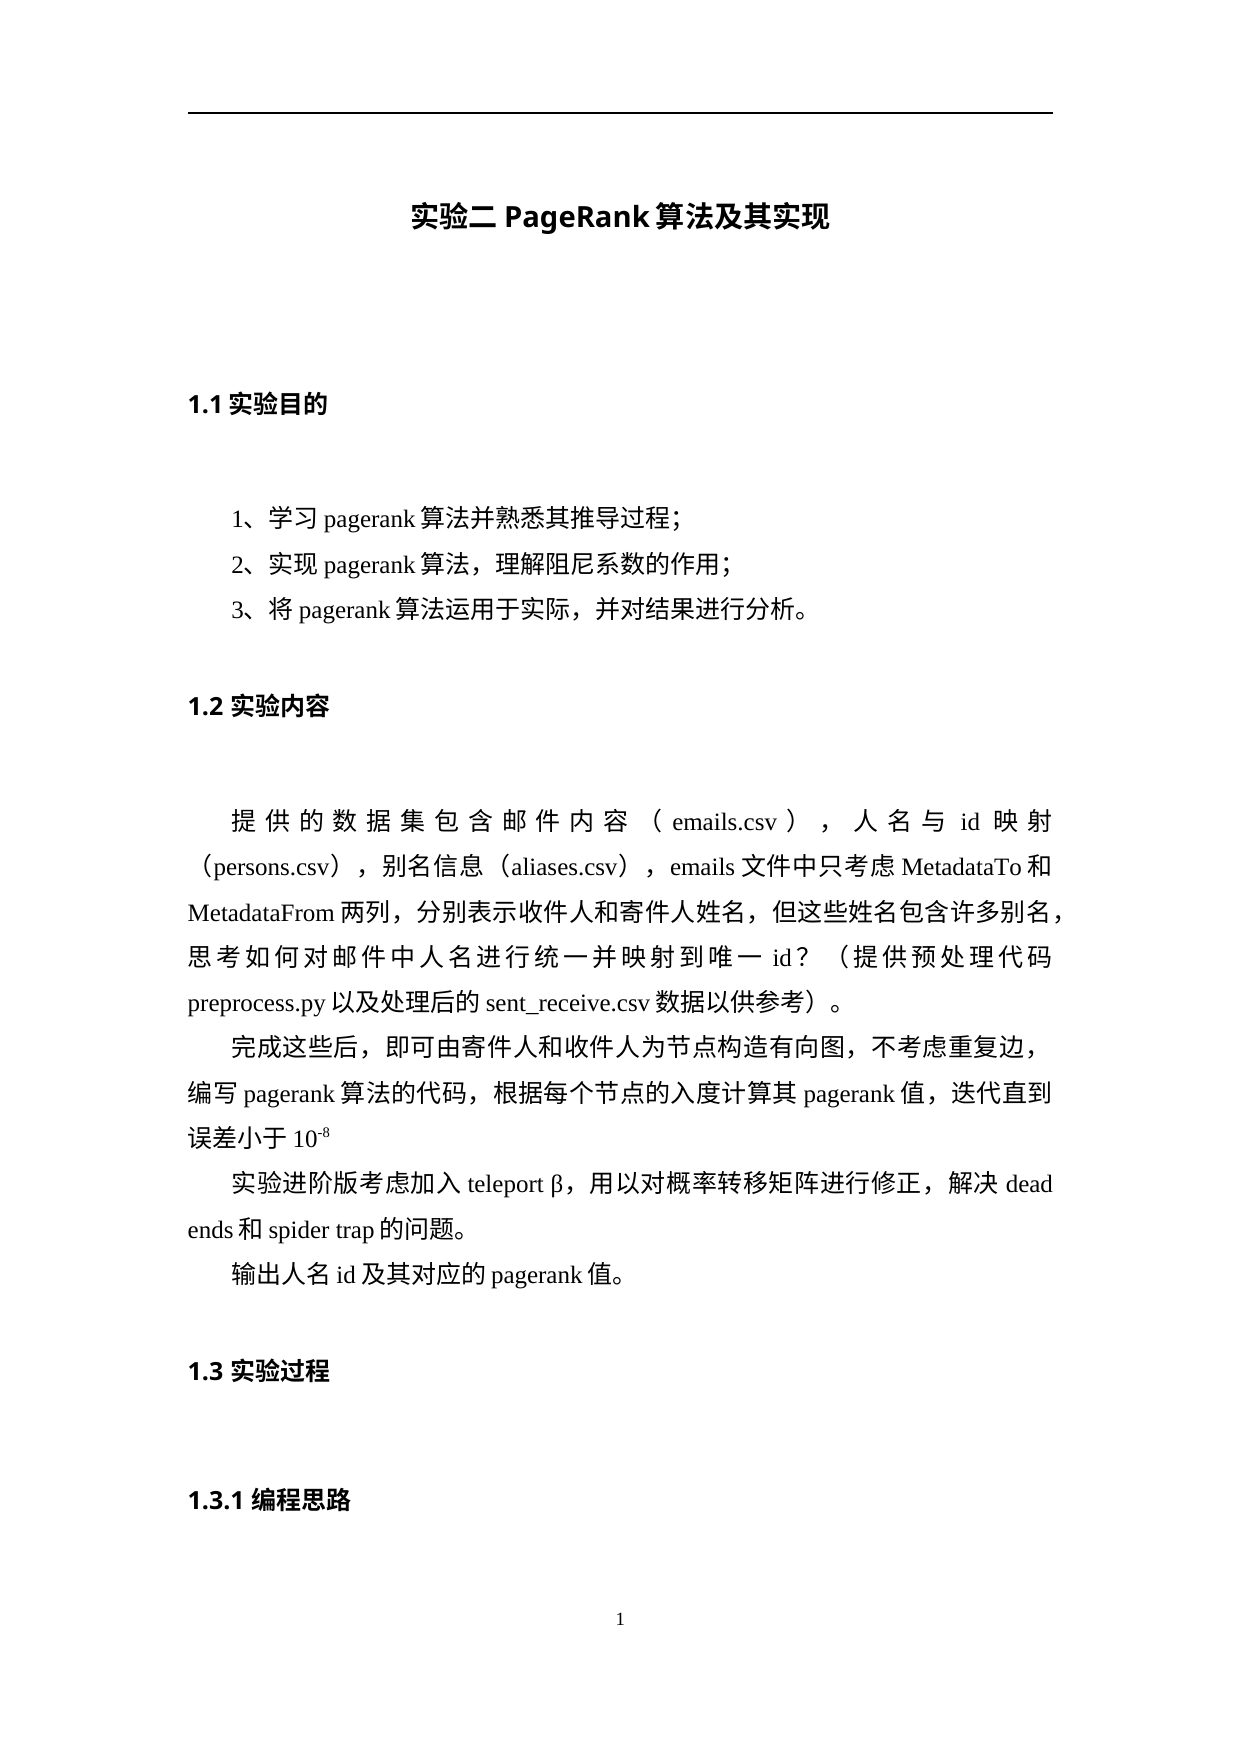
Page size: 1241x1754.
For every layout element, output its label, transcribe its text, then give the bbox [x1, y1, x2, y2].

subtitle 1.3 实验过程 [187, 1337, 1053, 1402]
subtitle 实验二 PageRank算法及其实现 [187, 183, 1053, 248]
text 提供的数据集包含邮件内容（emails.csv），人名与id映射（persons.csv），别名信息（aliases.csv），emails文件中只考虑MetadataTo和MetadataFrom两列，分别表示收件人和寄件人姓名，但这些姓名包含许多别名，思考如何对邮件中人名进行统一并映射到唯一id？（提供预处理代码preprocess.py以及处理后的sent_receive.csv数据以供参考）。 [187, 801, 1053, 1019]
text 3、将pagerank算法运用于实际，并对结果进行分析。 [187, 589, 1053, 626]
subtitle 1.1实验目的 [187, 370, 1053, 435]
text 完成这些后，即可由寄件人和收件人为节点构造有向图，不考虑重复边，编写pagerank算法的代码，根据每个节点的入度计算其pagerank值，迭代直到误差小于10-8 [187, 1028, 1053, 1155]
subtitle 1.2 实验内容 [187, 672, 1053, 737]
text 输出人名id及其对应的pagerank值。 [187, 1254, 1053, 1291]
text 1、学习pagerank算法并熟悉其推导过程； [187, 499, 1053, 535]
text 实验进阶版考虑加入teleport β，用以对概率转移矩阵进行修正，解决dead ends和spider trap的问题。 [187, 1164, 1053, 1245]
text 2、实现pagerank算法，理解阻尼系数的作用； [187, 544, 1053, 581]
subtitle 1.3.1 编程思路 [187, 1466, 1053, 1531]
